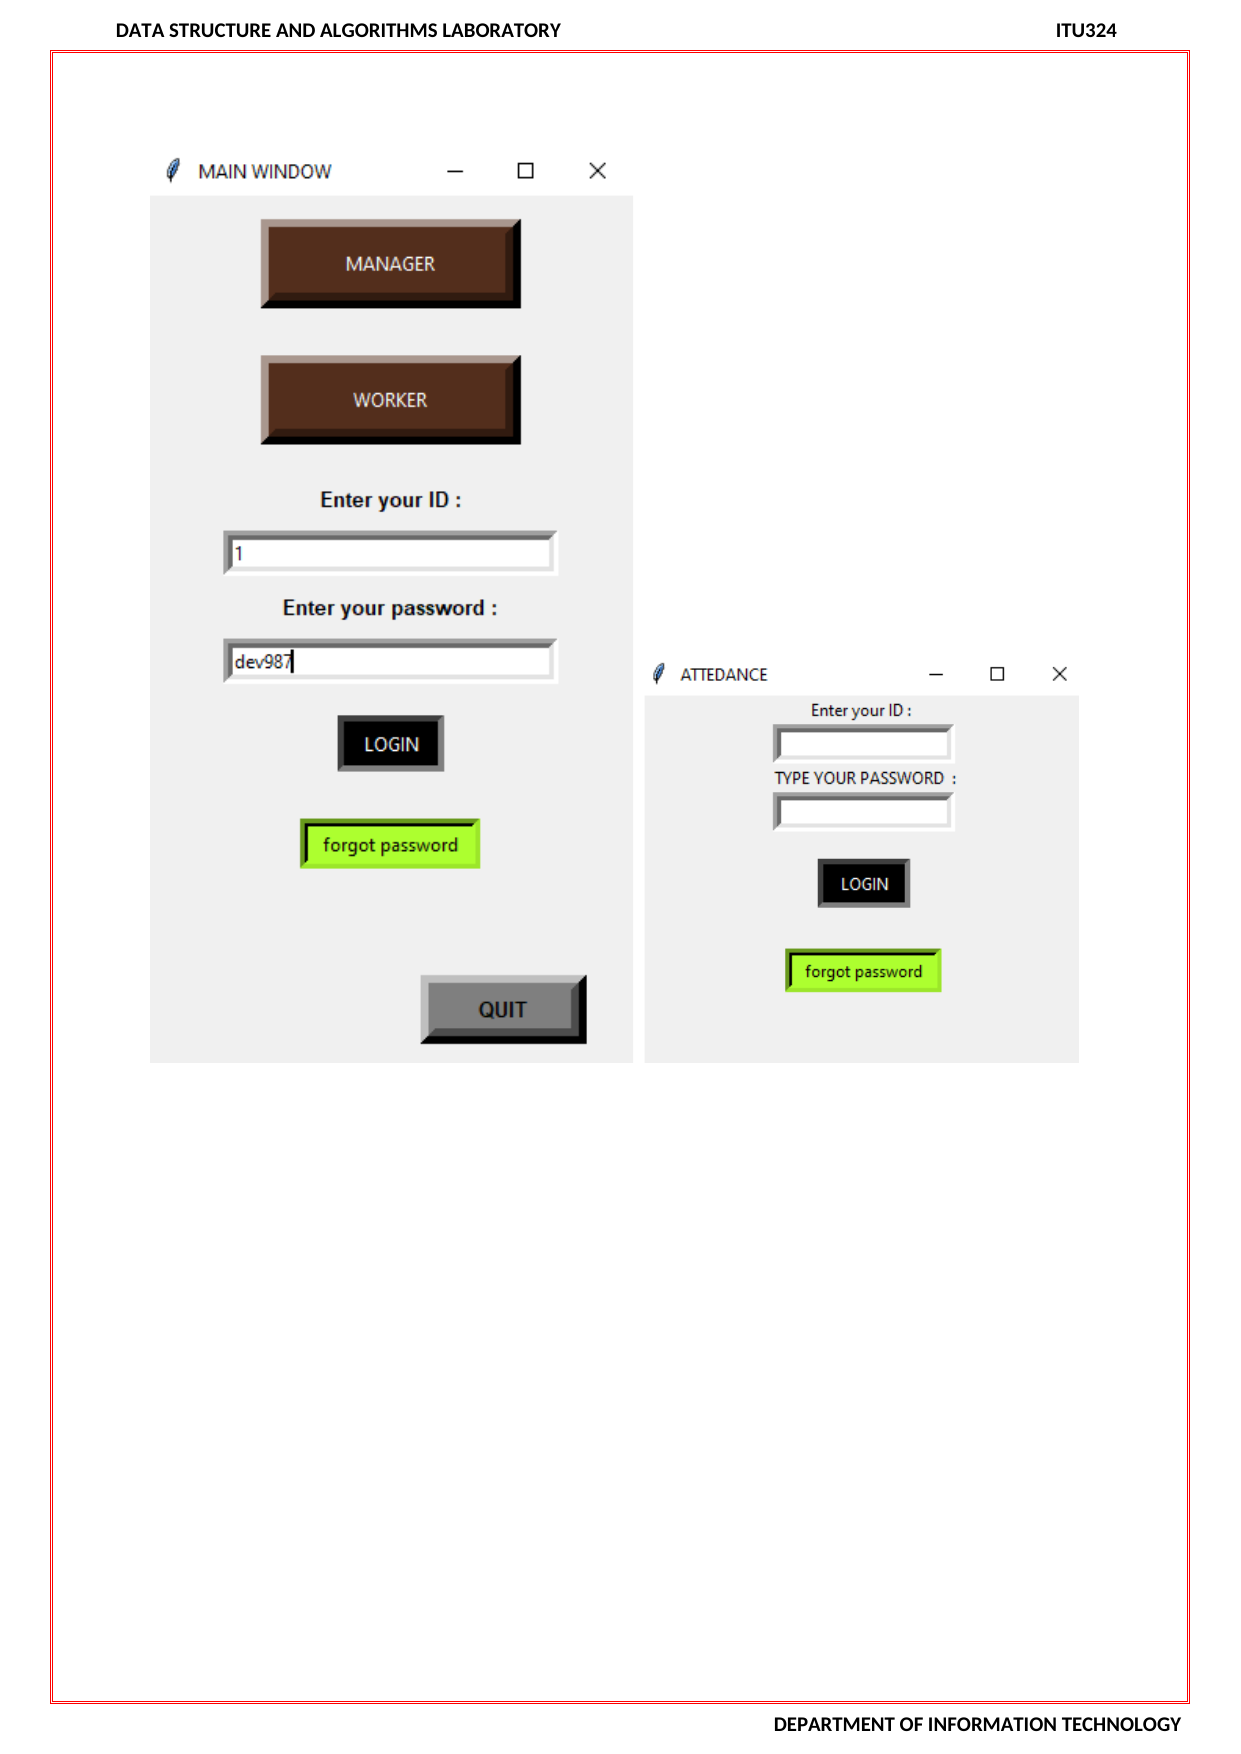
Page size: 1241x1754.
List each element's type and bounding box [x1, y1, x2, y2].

picture [644, 655, 1079, 1063]
picture [150, 150, 634, 1063]
